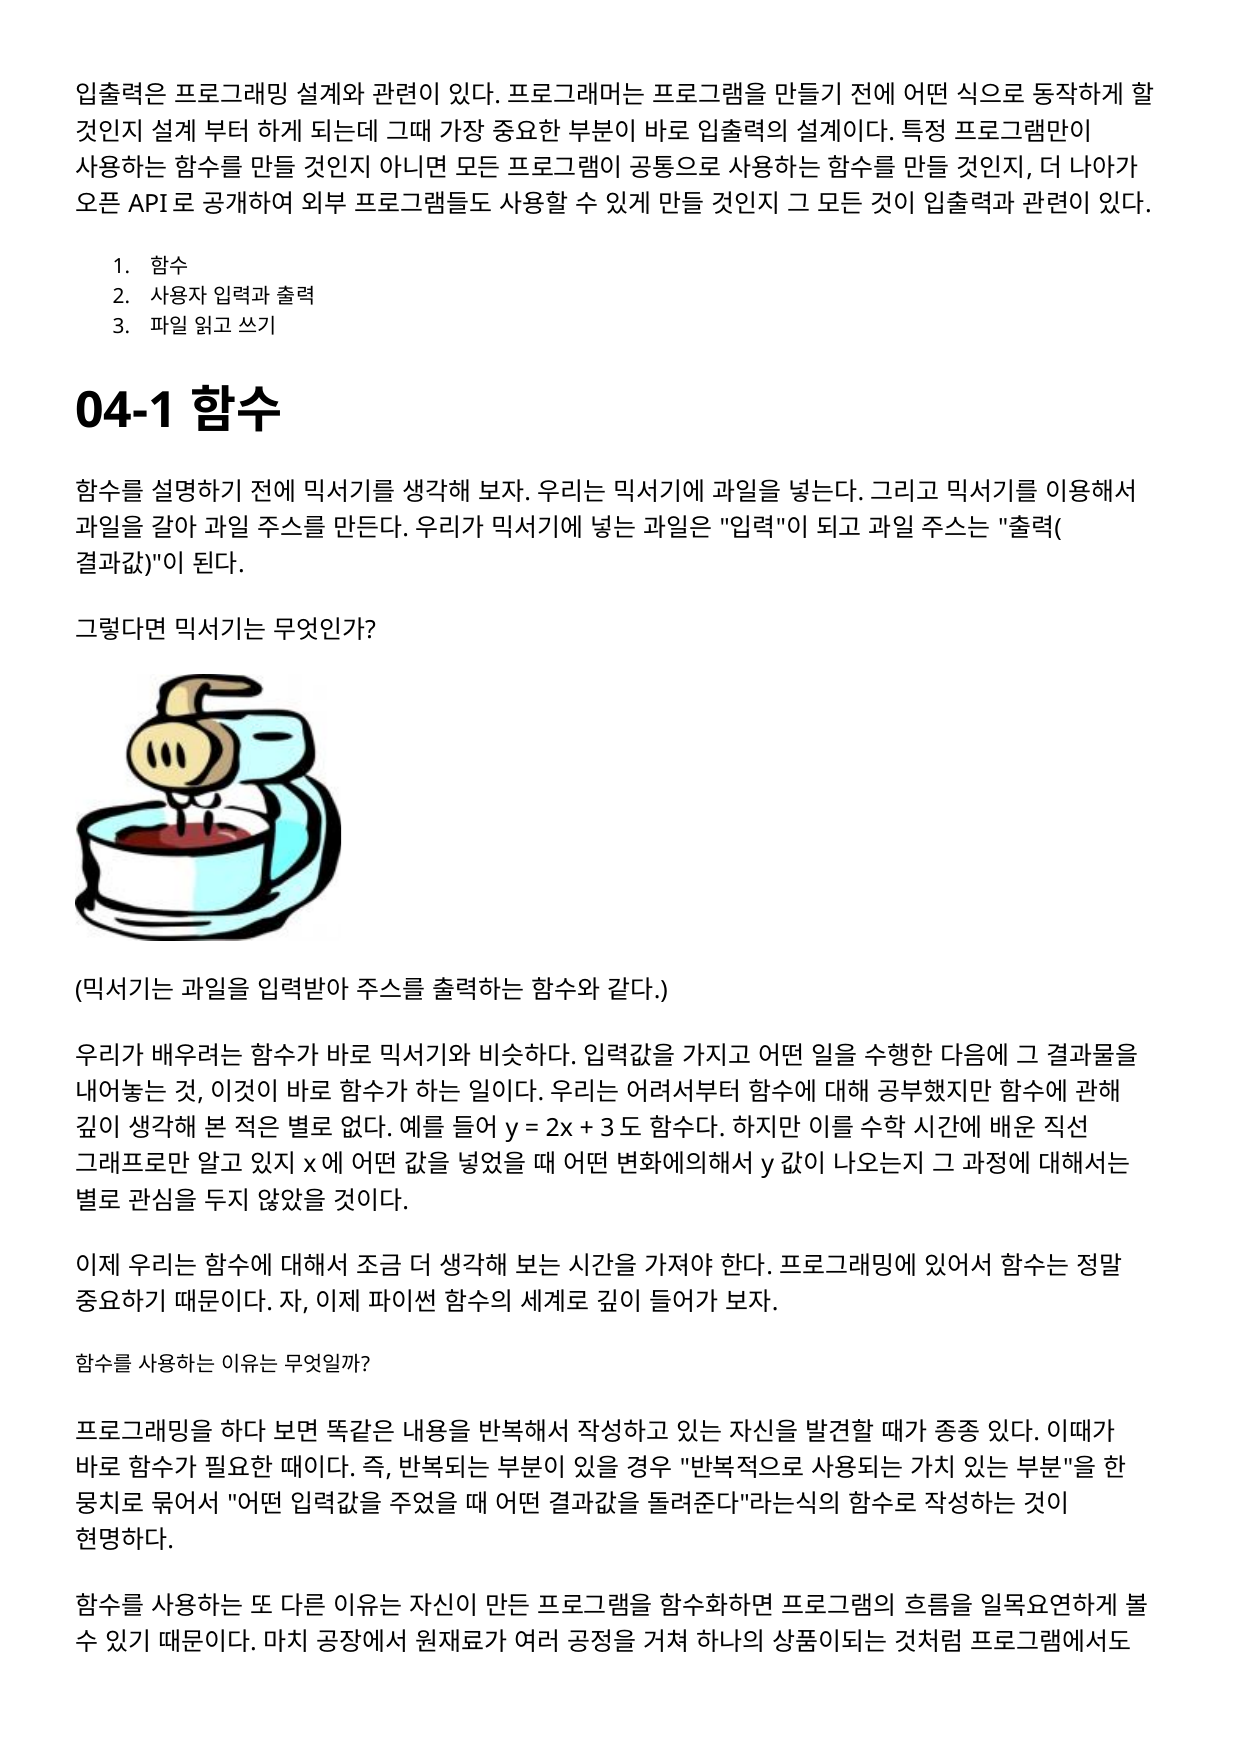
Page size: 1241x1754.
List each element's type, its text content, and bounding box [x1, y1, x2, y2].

text 우리가 배우려는 함수가 바로 믹서기와 비슷하다. 입력값을 가지고 어떤 일을 수행한 다음에 그 결과물을 내어놓는 것, 이것이 바로 함수가 하는 일이다. 우리는 어려서부터 함수에 대해 공부했지만 함수에 관해 깊이 생각해 본 적은 별로 없다. 예를 들어 y = 2x + 3도 함수다. 하지만 이를 수학 시간에 배운 직선 그래프로만 알고 있지 x에 어떤 값을 넣었을 때 어떤 변화에의해서 y 값이 나오는지 그 과정에 대해서는 별로 관심을 두지 않았을 것이다. [75, 1035, 1165, 1216]
text 그렇다면 믹서기는 무엇인가? [75, 609, 1165, 645]
text 함수를 설명하기 전에 믹서기를 생각해 보자. 우리는 믹서기에 과일을 넣는다. 그리고 믹서기를 이용해서 과일을 갈아 과일 주스를 만든다. 우리가 믹서기에 넣는 과일은 "입력"이 되고 과일 주스는 "출력(결과값)"이 된다. [75, 471, 1165, 580]
picture [75, 674, 342, 941]
text 이제 우리는 함수에 대해서 조금 더 생각해 보는 시간을 가져야 한다. 프로그래밍에 있어서 함수는 정말 중요하기 때문이다. 자, 이제 파이썬 함수의 세계로 깊이 들어가 보자. [75, 1246, 1165, 1318]
list 파일 읽고 쓰기 [112, 310, 1165, 340]
text (믹서기는 과일을 입력받아 주스를 출력하는 함수와 같다.) [75, 970, 1165, 1006]
text 입출력은 프로그래밍 설계와 관련이 있다. 프로그래머는 프로그램을 만들기 전에 어떤 식으로 동작하게 할 것인지 설계 부터 하게 되는데 그때 가장 중요한 부분이 바로 입출력의 설계이다. 특정 프로그램만이 사용하는 함수를 만들 것인지 아니면 모든 프로그램이 공통으로 사용하는 함수를 만들 것인지, 더 나아가 오픈 API로 공개하여 외부 프로그램들도 사용할 수 있게 만들 것인지 그 모든 것이 입출력과 관련이 있다. [75, 75, 1165, 220]
list 사용자 입력과 출력 [112, 279, 1165, 310]
subtitle 04-1 함수 [75, 369, 1165, 442]
list 함수 [112, 249, 1165, 279]
text 프로그래밍을 하다 보면 똑같은 내용을 반복해서 작성하고 있는 자신을 발견할 때가 종종 있다. 이때가 바로 함수가 필요한 때이다. 즉, 반복되는 부분이 있을 경우 "반복적으로 사용되는 가치 있는 부분"을 한 뭉치로 묶어서 "어떤 입력값을 주었을 때 어떤 결과값을 돌려준다"라는식의 함수로 작성하는 것이 현명하다. [75, 1411, 1165, 1556]
subtitle 함수를 사용하는 이유는 무엇일까? [75, 1347, 1165, 1377]
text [75, 1585, 1165, 1658]
